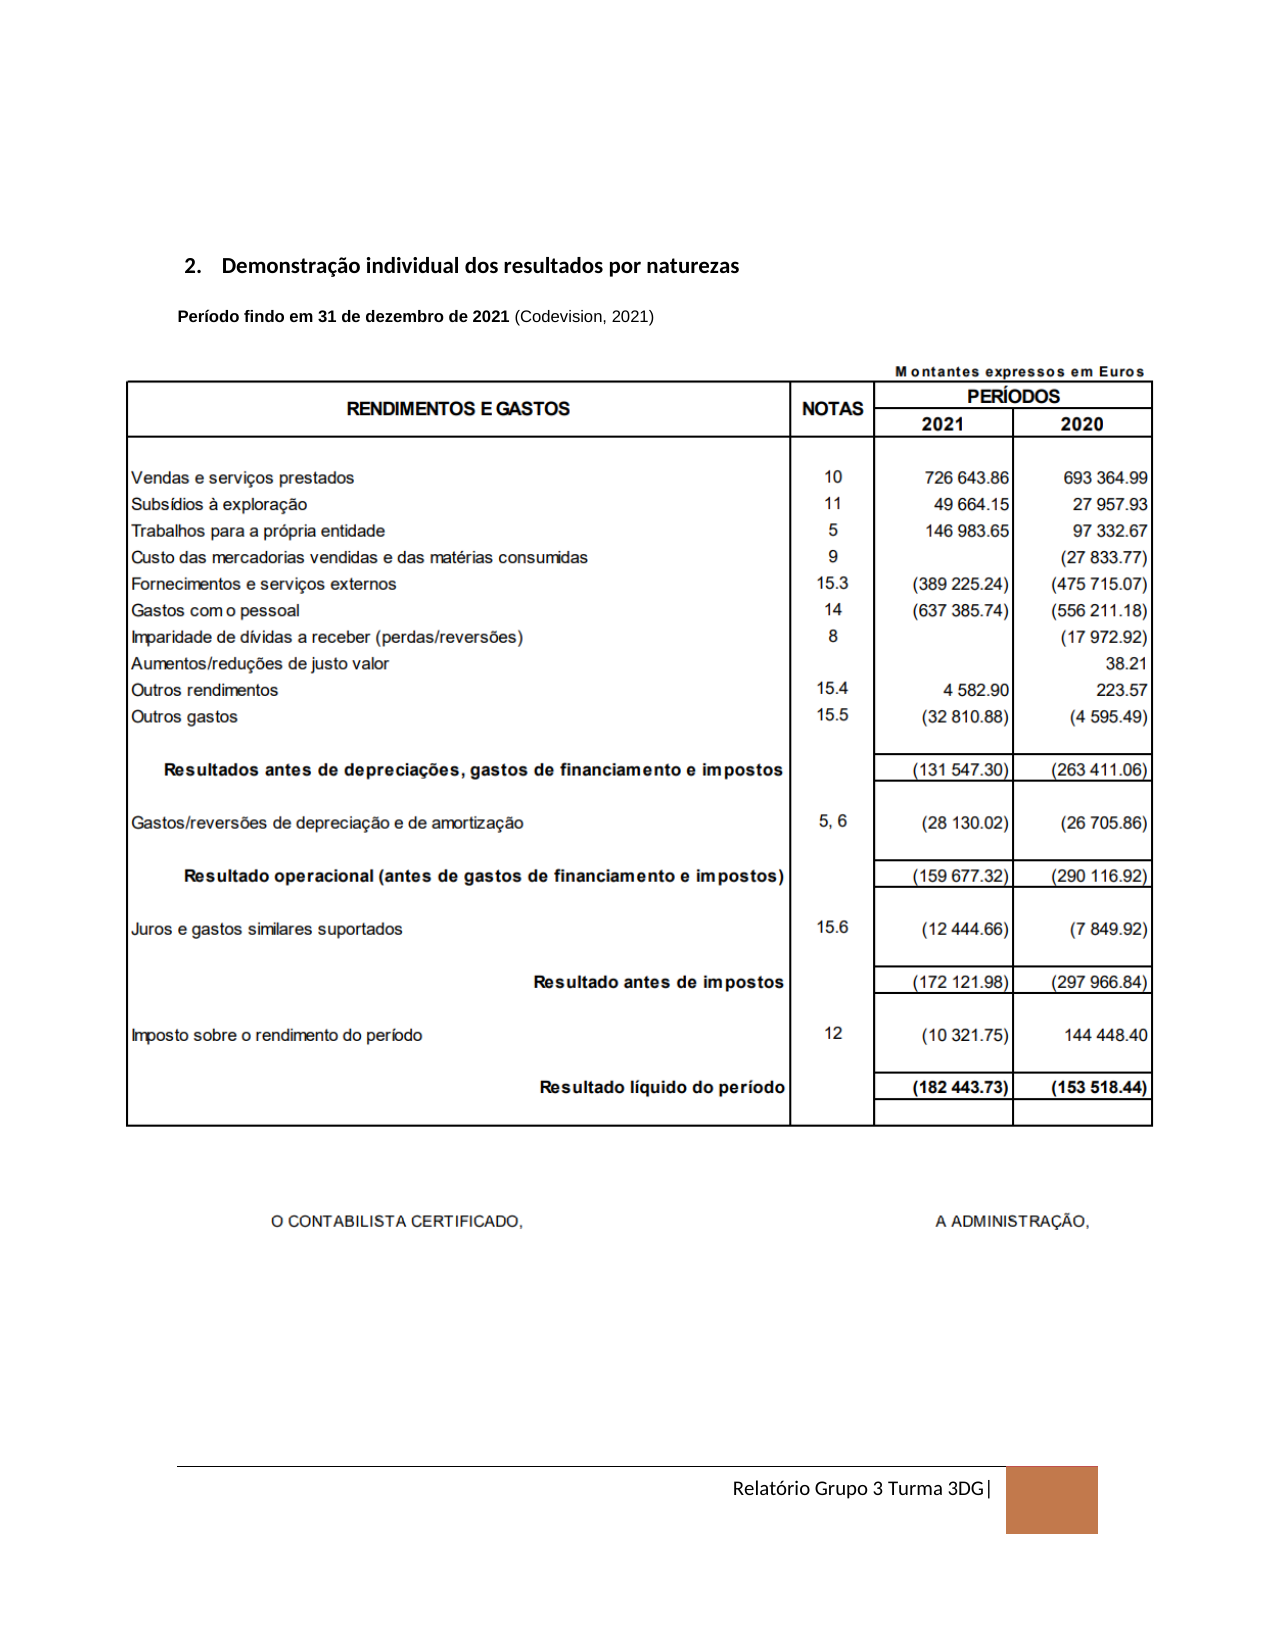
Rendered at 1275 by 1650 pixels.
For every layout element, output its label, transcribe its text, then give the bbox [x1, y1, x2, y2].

picture [79, 356, 1196, 1239]
text Período findo em 31 de dezembro de 2021 [177, 307, 1091, 326]
subtitle Demonstração individual dos resultados por naturezas [184, 251, 1098, 279]
